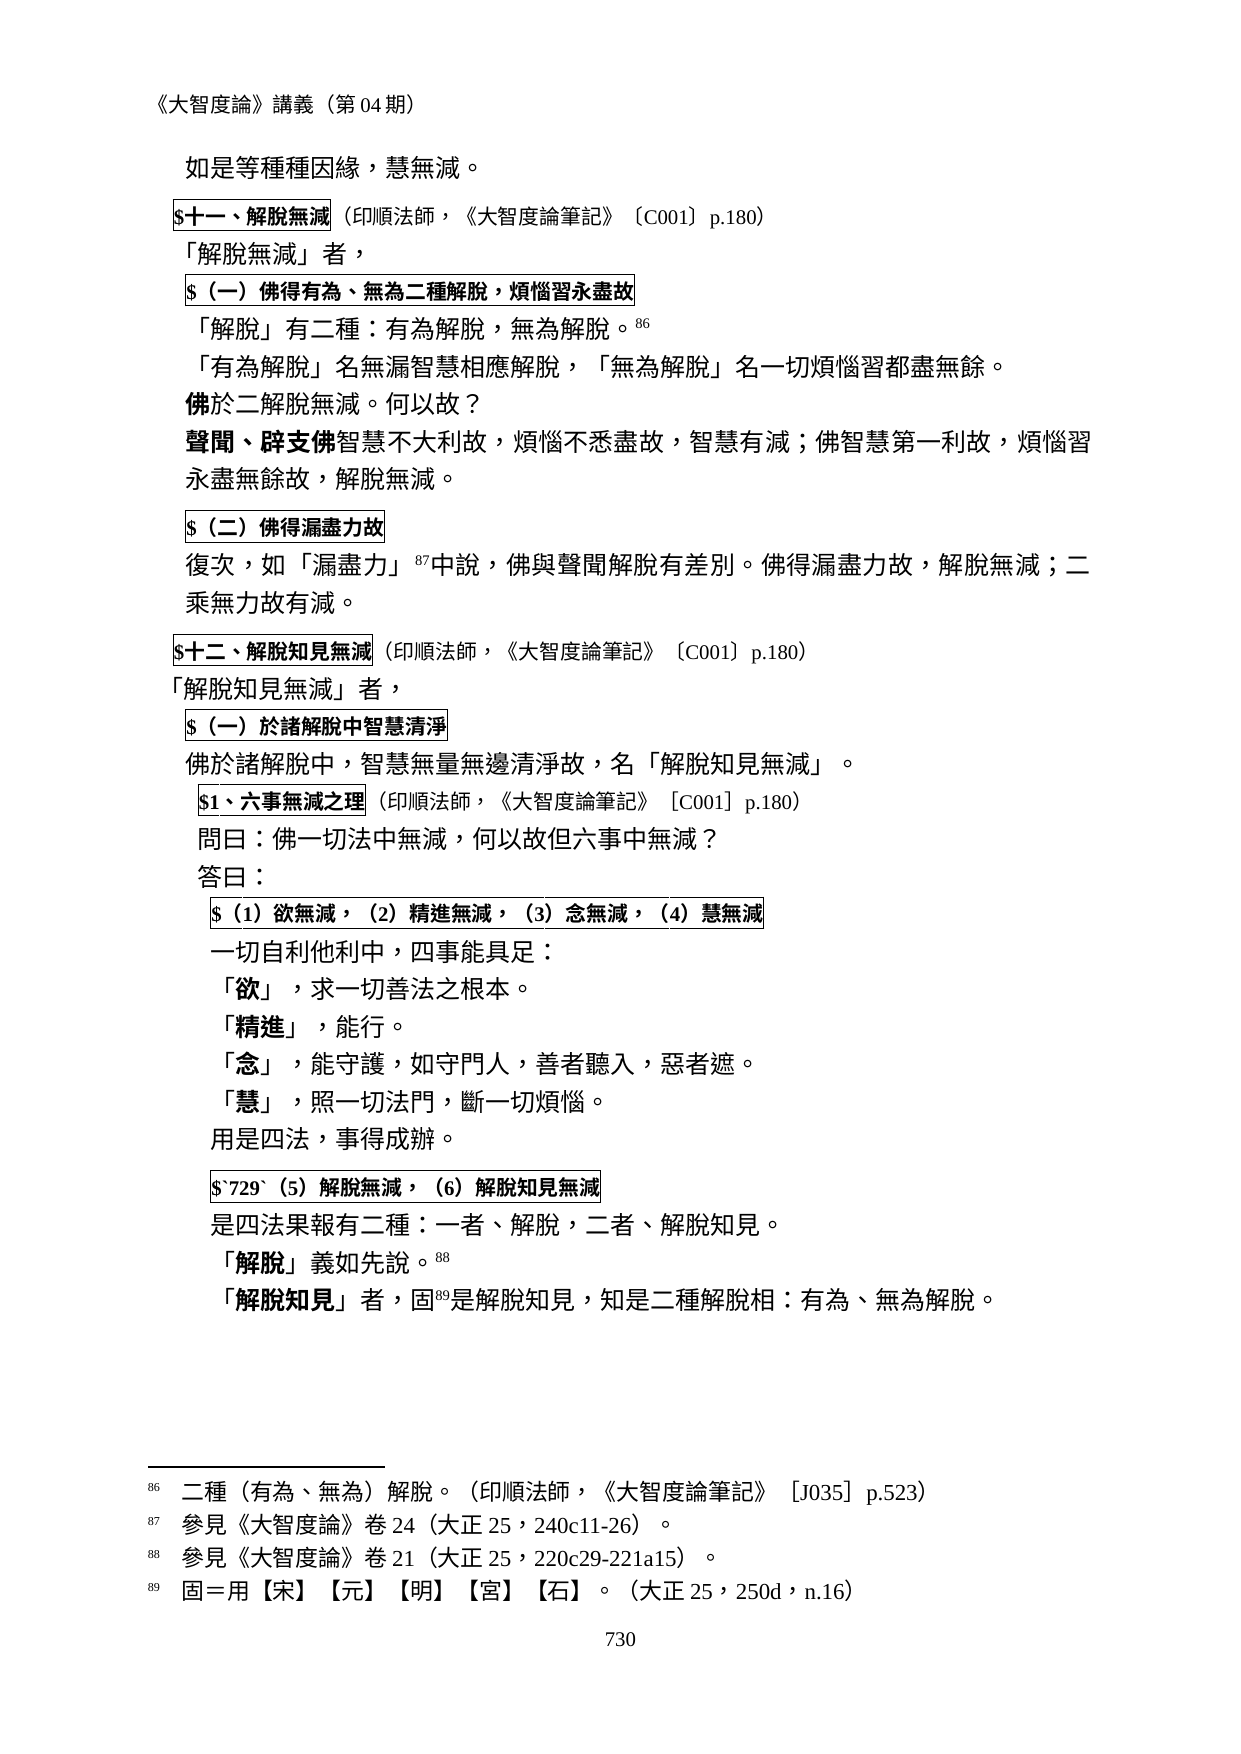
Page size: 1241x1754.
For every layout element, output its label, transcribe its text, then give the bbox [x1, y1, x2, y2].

text 是四法果報有二種：一者、解脫，二者、解脫知見。 [210, 1205, 1092, 1243]
text $（一）佛得有為、無為二種解脫，煩惱習永盡故 [185, 271, 1092, 309]
text 「欲」，求一切善法之根本。 [210, 969, 1092, 1006]
text 「解脫知見無減」者， [158, 669, 1092, 706]
text 佛於諸解脫中，智慧無量無邊清淨故，名「解脫知見無減」。 [185, 744, 1092, 781]
text 佛於二解脫無減。何以故？ [185, 384, 1092, 421]
text 一切自利他利中，四事能具足： [210, 931, 1092, 969]
text 復次，如「漏盡力」中說，佛與聲聞解脫有差別。佛得漏盡力故，解脫無減；二乘無力故有減。 [185, 545, 1092, 620]
text 聲聞、辟支佛智慧不大利故，煩惱不悉盡故，智慧有減；佛智慧第一利故，煩惱習永盡無餘故，解脫無減。 [185, 421, 1092, 496]
text 「解脫無減」者， [173, 234, 1092, 271]
text $（二）佛得漏盡力故 [185, 508, 1092, 545]
text 「解脫知見」者，固是解脫知見，知是二種解脫相：有為、無為解脫。 [210, 1280, 1092, 1318]
text $（一）於諸解脫中智慧清淨 [185, 706, 1092, 744]
text 「精進」，能行。 [210, 1006, 1092, 1044]
text $1、六事無減之理（印順法師，《大智度論筆記》［C001］p.180） [198, 781, 1092, 819]
text 答曰： [198, 856, 1092, 894]
text 「念」，能守護，如守門人，善者聽入，惡者遮。 [210, 1044, 1092, 1081]
text 「慧」，照一切法門，斷一切煩惱。 [210, 1081, 1092, 1119]
text 用是四法，事得成辦。 [210, 1119, 1092, 1156]
text 問曰：佛一切法中無減，何以故但六事中無減？ [198, 819, 1092, 856]
text 「解脫」義如先說。 [210, 1243, 1092, 1280]
text $十一、解脫無減（印順法師，《大智度論筆記》〔C001〕p.180） [173, 196, 1092, 234]
text $十二、解脫知見無減（印順法師，《大智度論筆記》〔C001〕p.180） [173, 631, 1092, 669]
text 「有為解脫」名無漏智慧相應解脫，「無為解脫」名一切煩惱習都盡無餘。 [185, 346, 1092, 384]
text $`729`（5）解脫無減，（6）解脫知見無減 [210, 1168, 1092, 1205]
text 如是等種種因緣，慧無減。 [185, 148, 1092, 185]
text $（1）欲無減，（2）精進無減，（3）念無減，（4）慧無減 [210, 894, 1092, 931]
text 「解脫」有二種：有為解脫，無為解脫。 [185, 309, 1092, 346]
